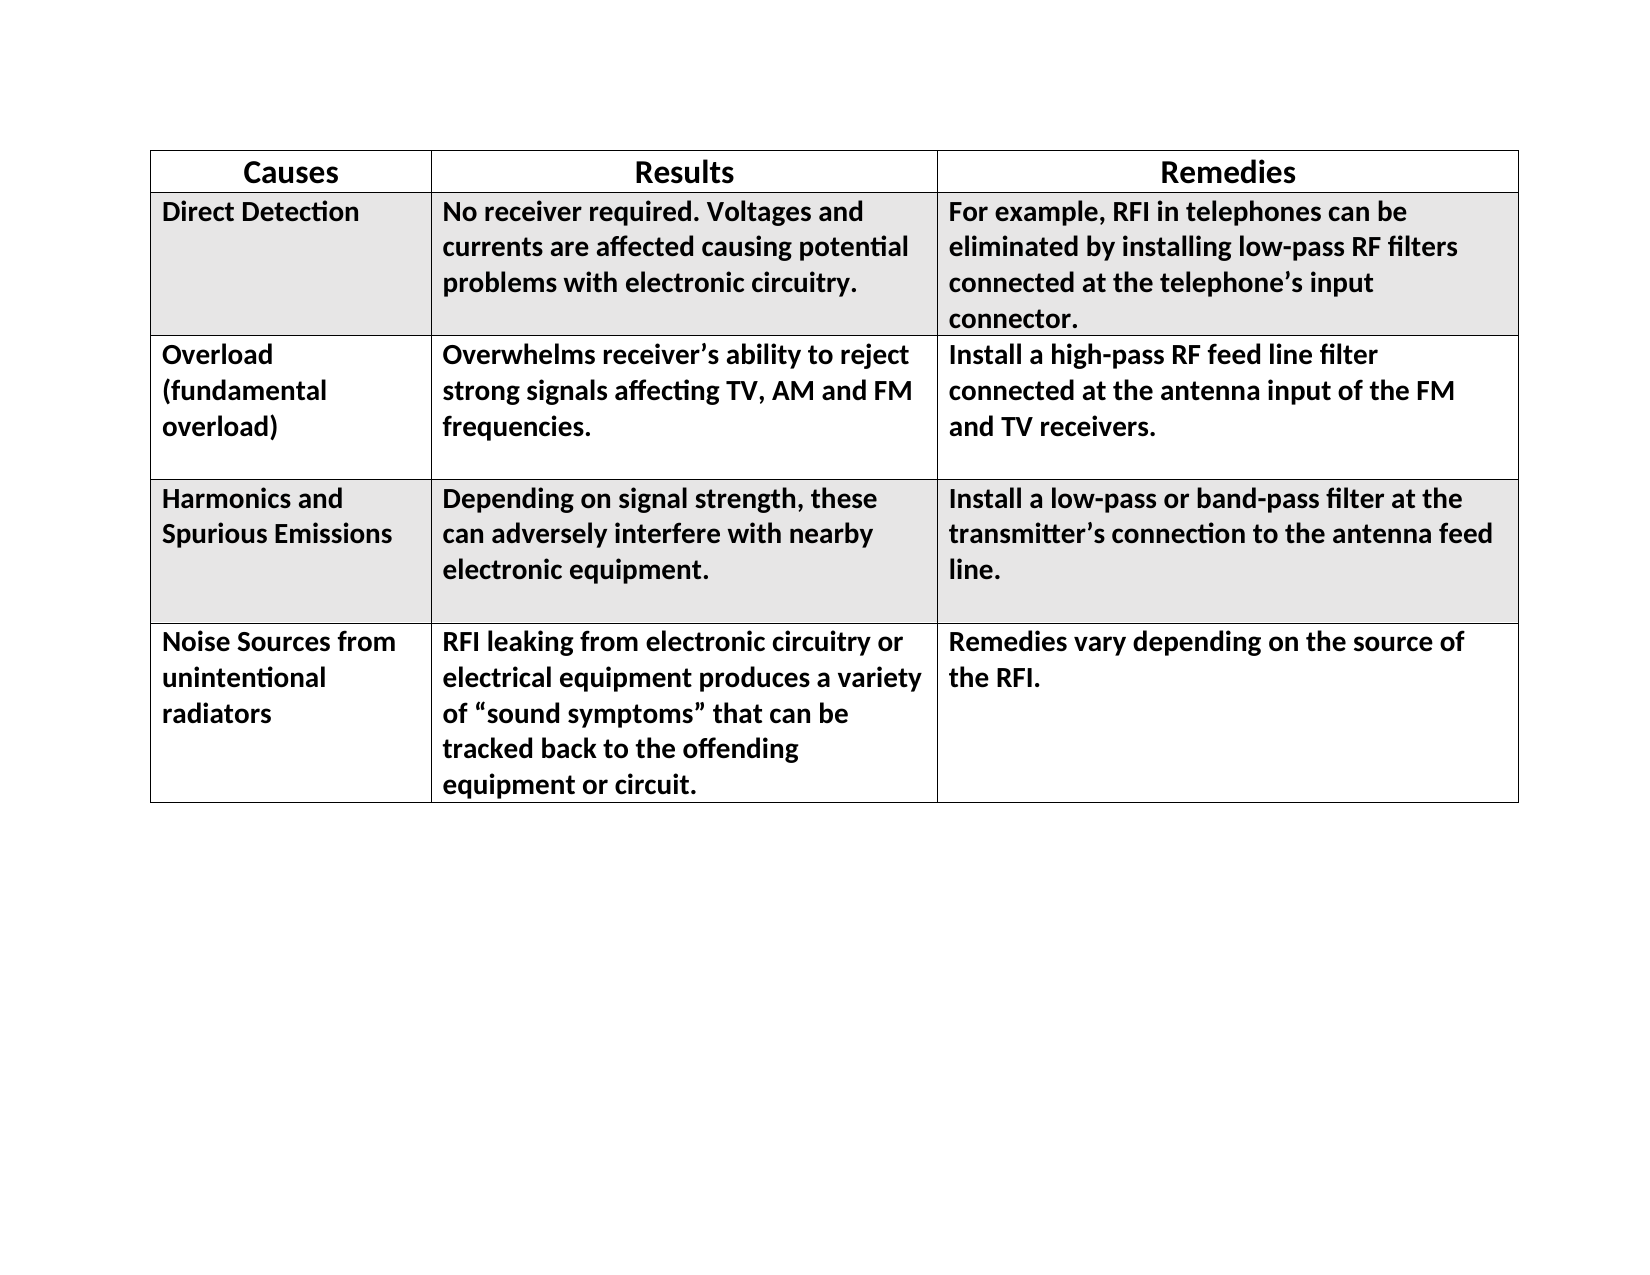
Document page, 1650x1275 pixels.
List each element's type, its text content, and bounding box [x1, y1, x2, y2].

table_cell No receiver required. Voltages and currents are affected causing potential problems with electronic circuitry. [432, 193, 937, 335]
table_cell For example, RFI in telephones can be eliminated by installing low-pass RF filters connected at the telephone’s input connector. [938, 193, 1518, 335]
table_cell Overwhelms receiver’s ability to reject strong signals affecting TV, AM and FM frequencies. [432, 336, 937, 479]
table_cell Noise Sources from unintentional radiators [151, 624, 431, 802]
table_cell Remedies vary depending on the source of the RFI. [938, 624, 1518, 802]
table_cell Direct Detection [151, 193, 431, 335]
table_cell Install a high-pass RF feed line filter connected at the antenna input of the FM and TV receivers. [938, 336, 1518, 479]
table_cell Install a low-pass or band-pass filter at the transmitter’s connection to the antenna feed line. [938, 480, 1518, 622]
table_cell Overload (fundamental overload) [151, 336, 431, 479]
table_cell RFI leaking from electronic circuitry or electrical equipment produces a variety of “sound symptoms” that can be tracked back to the offending equipment or circuit. [432, 624, 937, 802]
table_header Causes [151, 151, 431, 192]
table_header Results [432, 151, 937, 192]
table_cell Harmonics and Spurious Emissions [151, 480, 431, 622]
table_cell Depending on signal strength, these can adversely interfere with nearby electronic equipment. [432, 480, 937, 622]
table_header Remedies [938, 151, 1518, 192]
